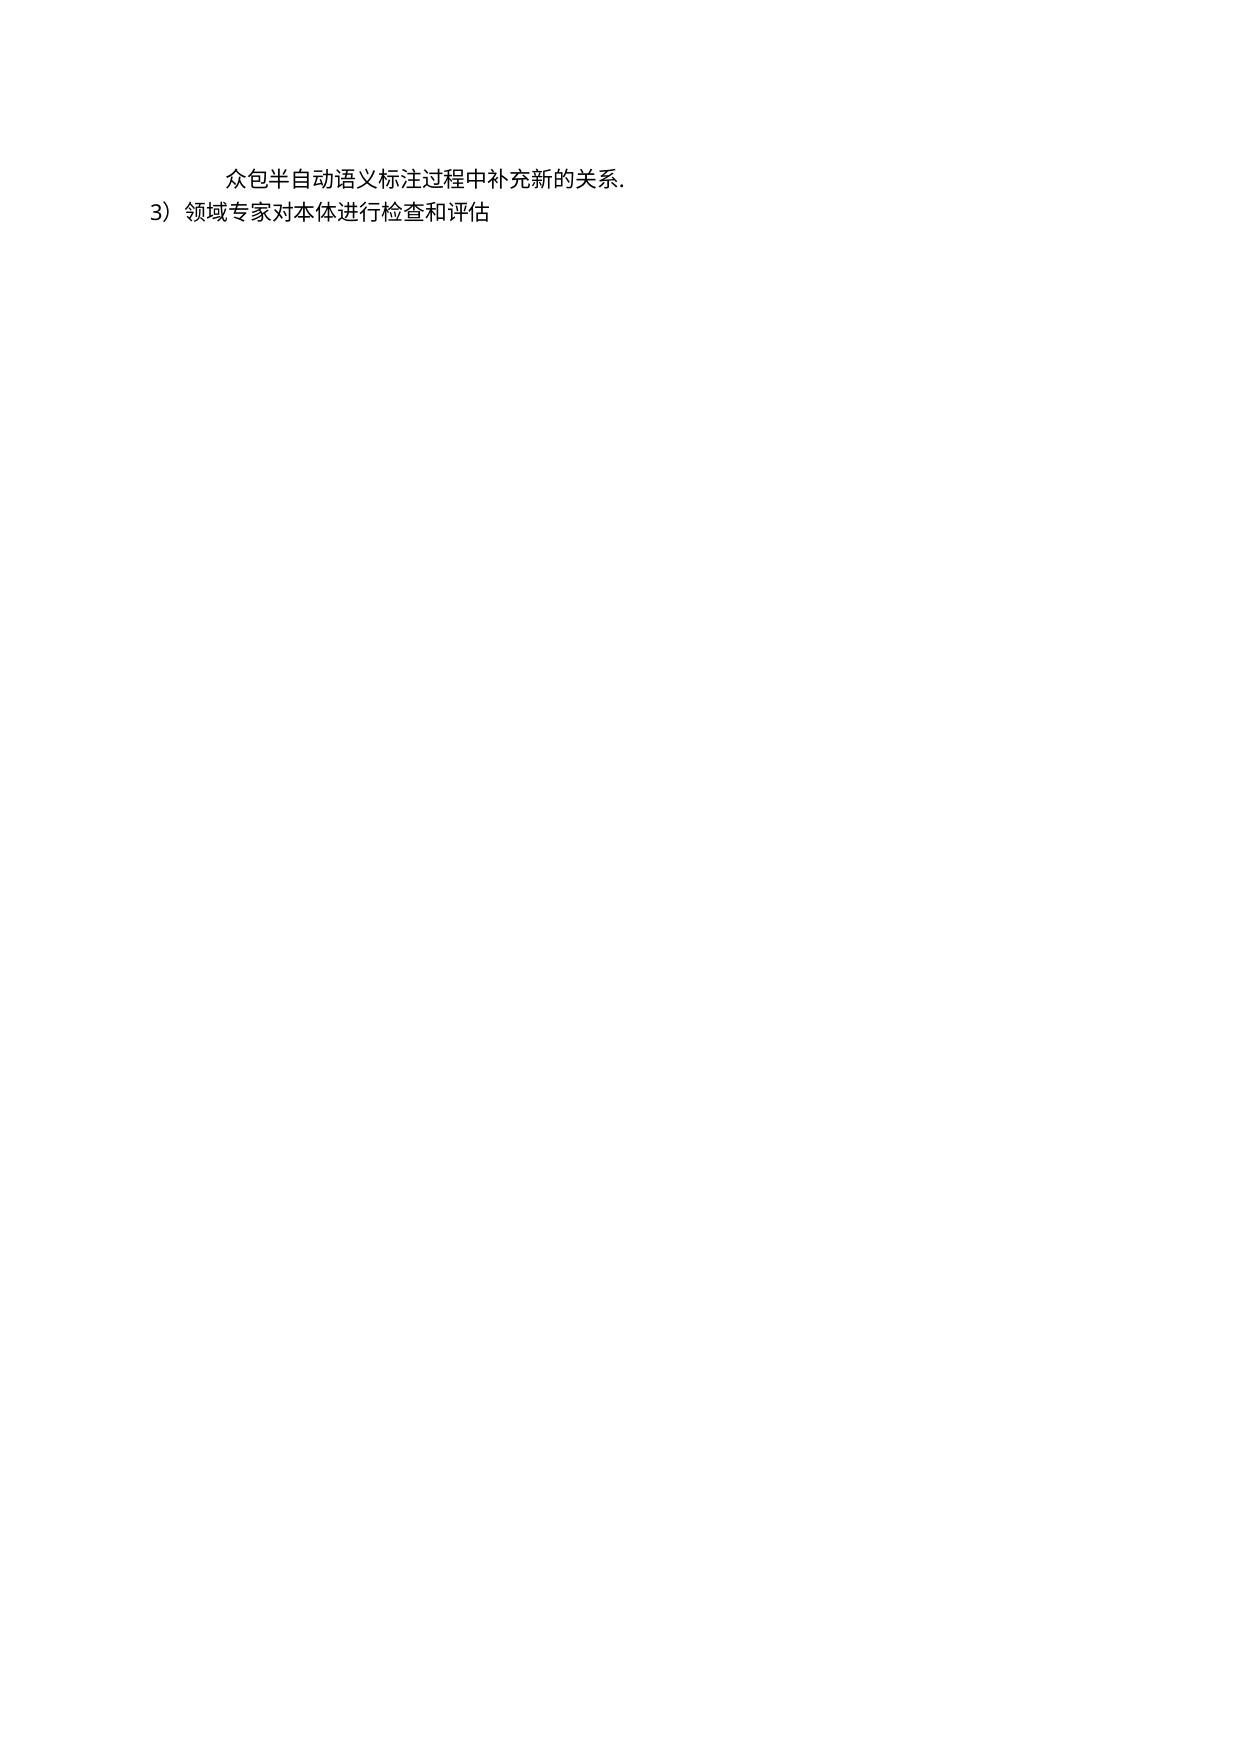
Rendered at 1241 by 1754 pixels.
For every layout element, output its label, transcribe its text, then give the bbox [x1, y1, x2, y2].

list 众包半自动语义标注过程中补充新的关系. [150, 162, 1090, 194]
text 3）领域专家对本体进行检查和评估 [150, 194, 1090, 227]
